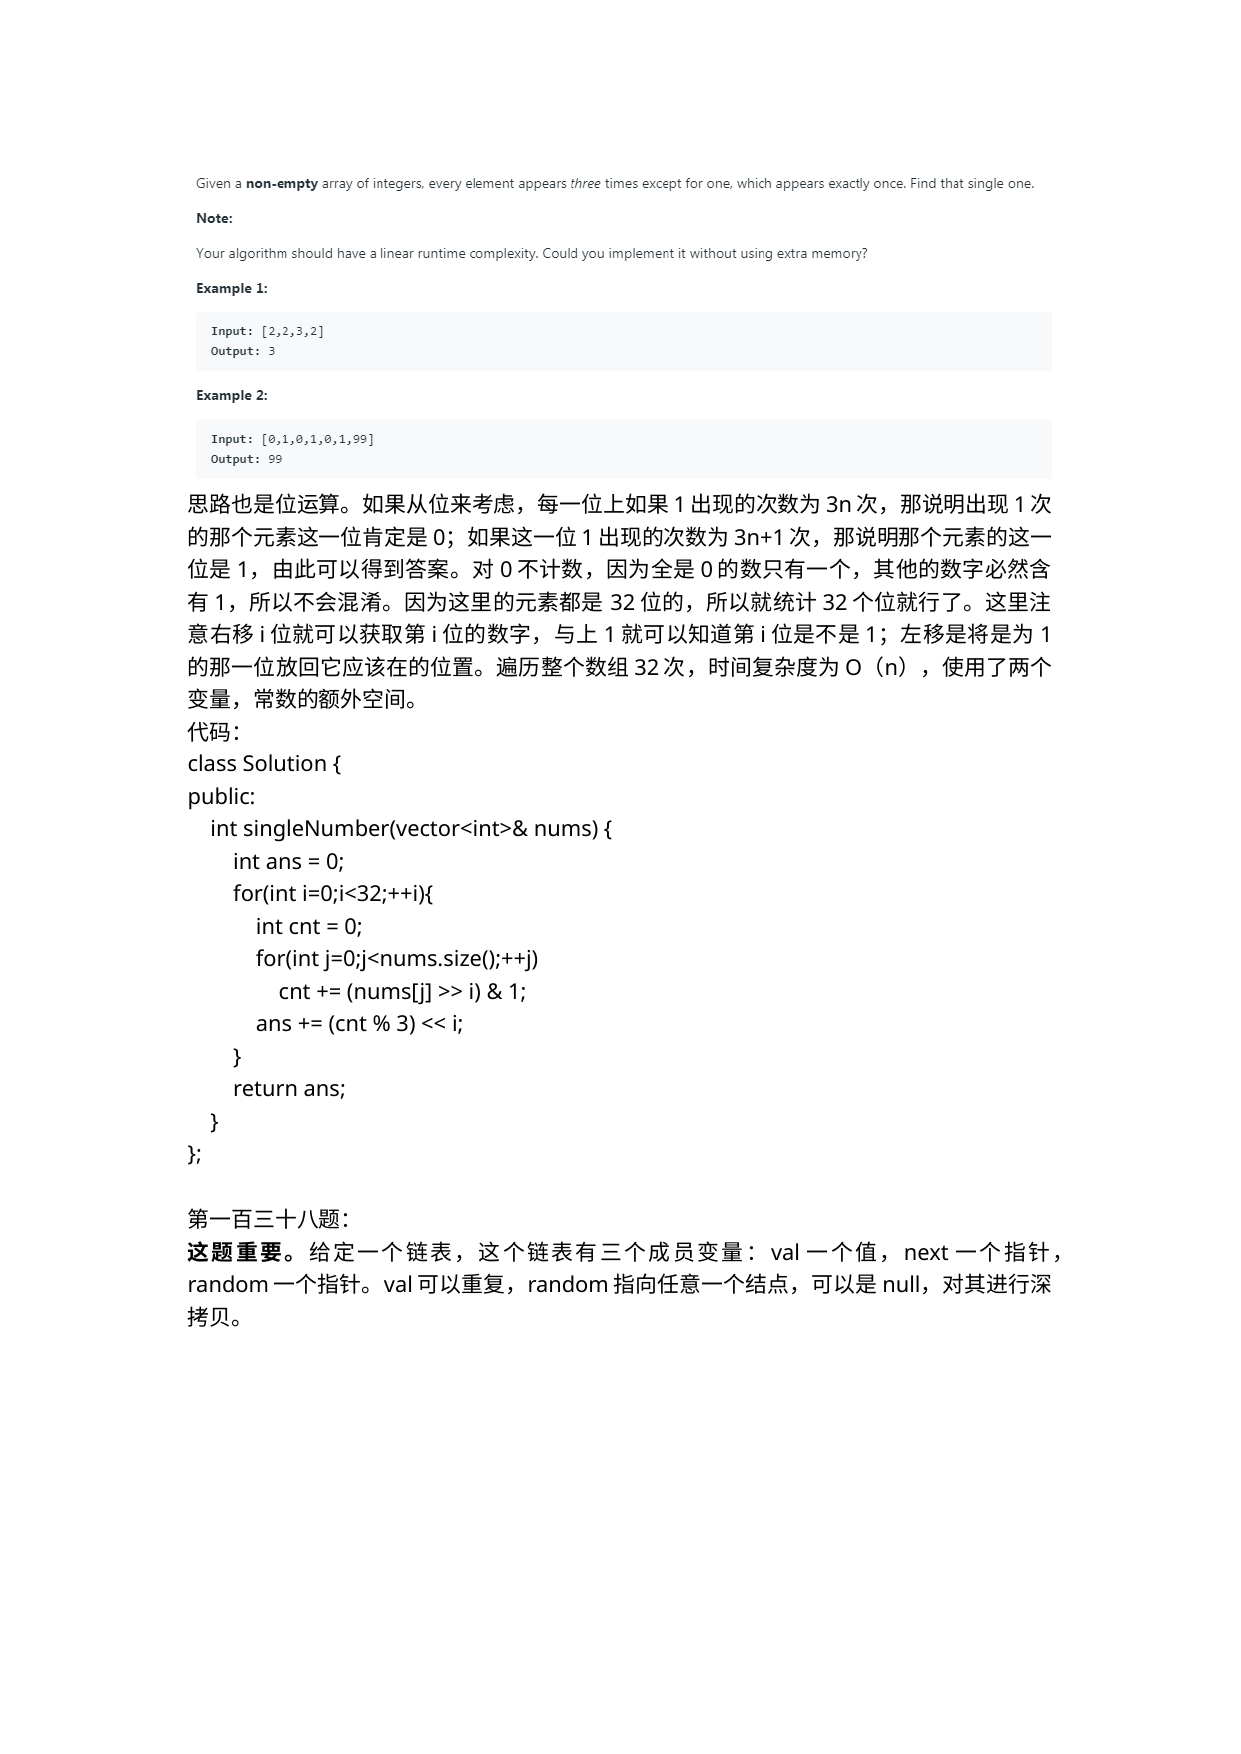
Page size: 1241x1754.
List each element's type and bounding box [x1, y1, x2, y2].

picture [187, 162, 1052, 487]
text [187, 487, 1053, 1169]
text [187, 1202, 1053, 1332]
